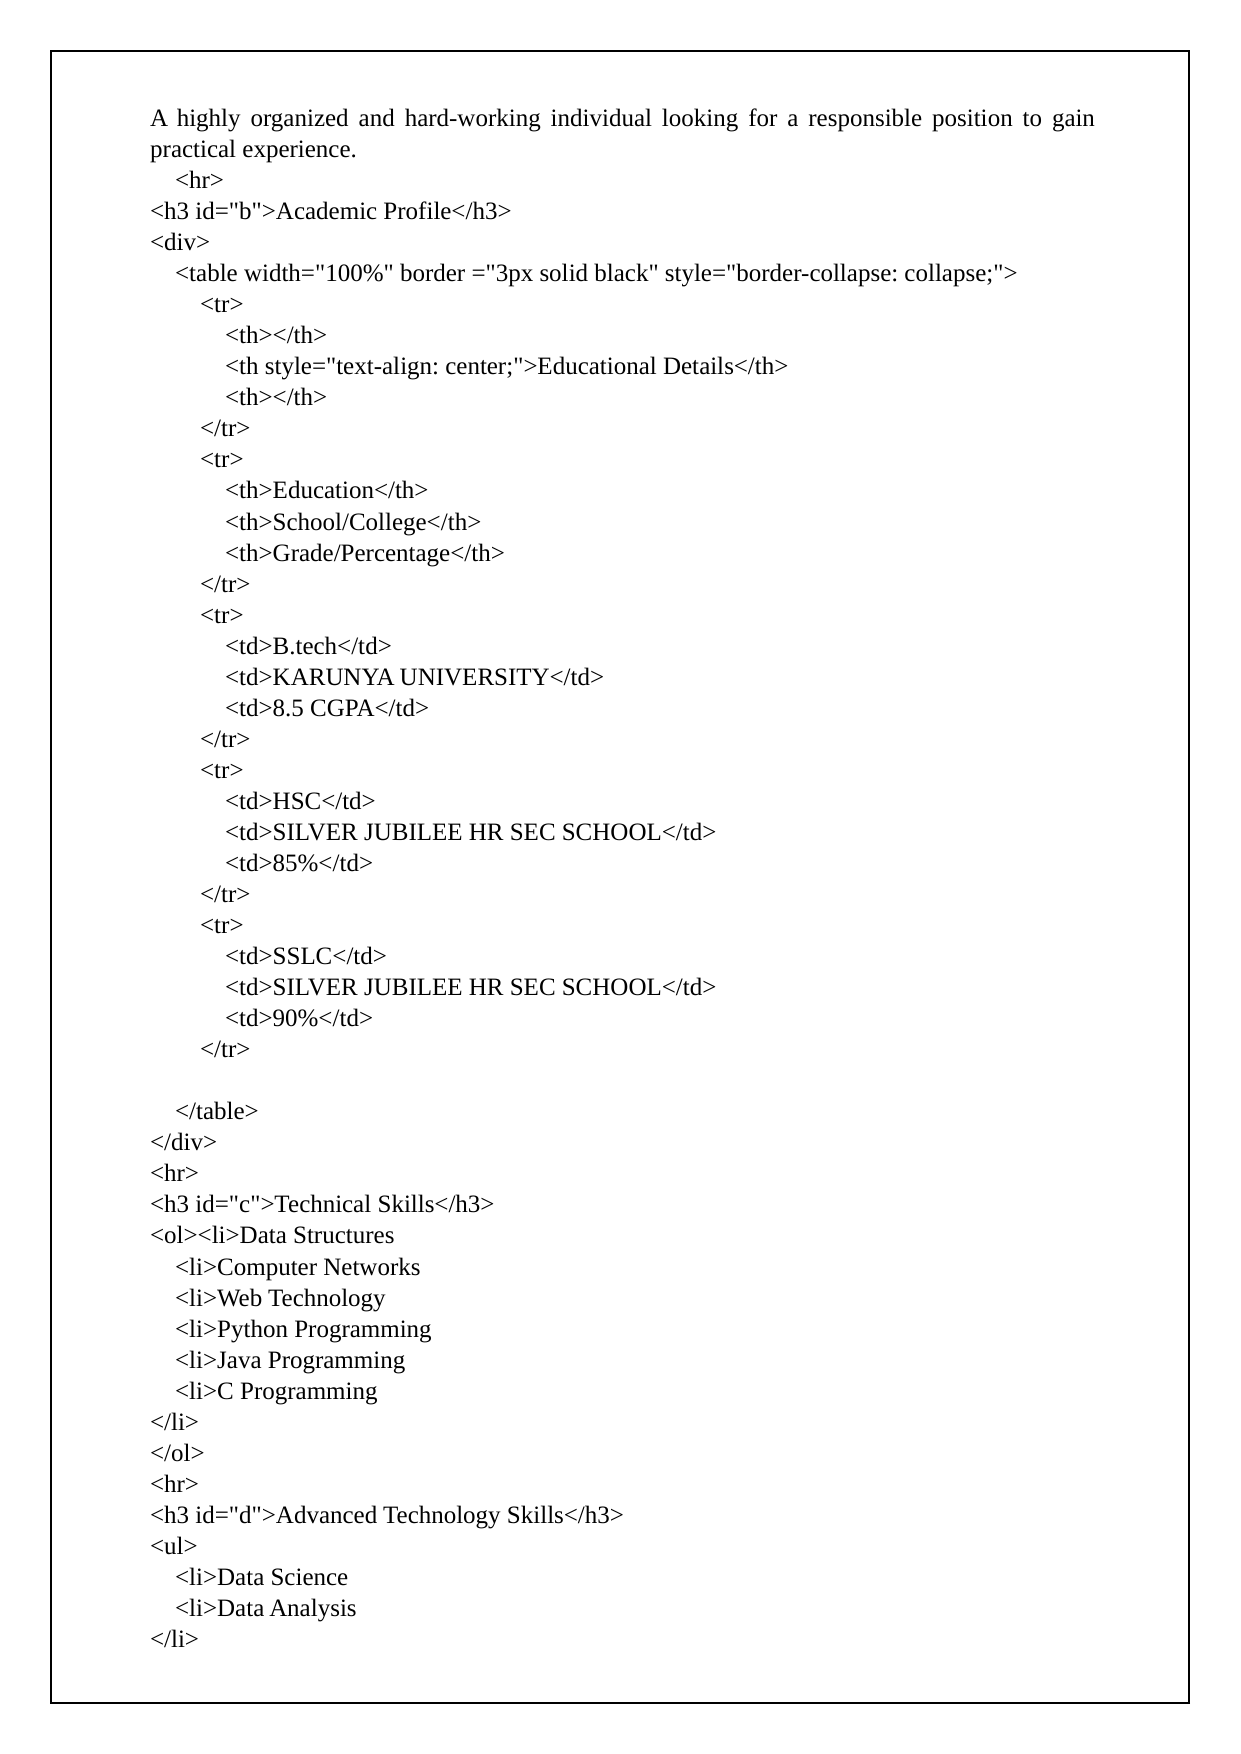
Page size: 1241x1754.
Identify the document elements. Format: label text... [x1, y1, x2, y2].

text <tr> [150, 755, 1096, 784]
text <li>Data Analysis [150, 1593, 1096, 1622]
text <td>90%</td> [150, 1003, 1096, 1032]
text <th>School/College</th> [150, 507, 1096, 535]
text <tr> [150, 910, 1096, 939]
text <hr> [150, 165, 1096, 194]
text <tr> [150, 600, 1096, 628]
text <hr> [150, 1469, 1096, 1498]
text <ol><li>Data Structures [150, 1221, 1096, 1249]
text <div> [150, 227, 1096, 256]
text <li>Computer Networks [150, 1252, 1096, 1280]
text </ol> [150, 1438, 1096, 1467]
text </tr> [150, 413, 1096, 442]
text </tr> [150, 569, 1096, 597]
text </tr> [150, 1034, 1096, 1063]
text </tr> [150, 879, 1096, 908]
text <tr> [150, 444, 1096, 473]
text </tr> [150, 724, 1096, 753]
text <th>Grade/Percentage</th> [150, 538, 1096, 566]
text </table> [150, 1096, 1096, 1125]
text <td>8.5 CGPA</td> [150, 693, 1096, 722]
text <hr> [150, 1158, 1096, 1187]
text <td>B.tech</td> [150, 631, 1096, 659]
text <td>SILVER JUBILEE HR SEC SCHOOL</td> [150, 972, 1096, 1001]
text <th>Education</th> [150, 476, 1096, 504]
text <td>85%</td> [150, 848, 1096, 877]
text </li> [150, 1624, 1096, 1653]
text <ul> [150, 1531, 1096, 1560]
text </li> [150, 1407, 1096, 1436]
text <li>Java Programming [150, 1345, 1096, 1373]
text <li>C Programming [150, 1376, 1096, 1404]
text </div> [150, 1127, 1096, 1156]
text <h3 id="b">Academic Profile</h3> [150, 196, 1096, 225]
text <th style="text-align: center;">Educational Details</th> [150, 351, 1096, 380]
text <th></th> [150, 320, 1096, 349]
text <li>Web Technology [150, 1283, 1096, 1311]
text <tr> [150, 289, 1096, 318]
text <li>Data Science [150, 1562, 1096, 1591]
text <table width="100%" border ="3px solid black" style="border-collapse: collapse;"> [150, 258, 1096, 287]
text <td>SILVER JUBILEE HR SEC SCHOOL</td> [150, 817, 1096, 846]
text <td>KARUNYA UNIVERSITY</td> [150, 662, 1096, 691]
text <th></th> [150, 382, 1096, 411]
text <h3 id="c">Technical Skills</h3> [150, 1189, 1096, 1218]
text A highly organized and hard-working individual looking for a responsible position to gain practical experience. [150, 103, 1096, 163]
text <td>SSLC</td> [150, 941, 1096, 970]
text <td>HSC</td> [150, 786, 1096, 815]
text <li>Python Programming [150, 1314, 1096, 1342]
text <h3 id="d">Advanced Technology Skills</h3> [150, 1500, 1096, 1529]
